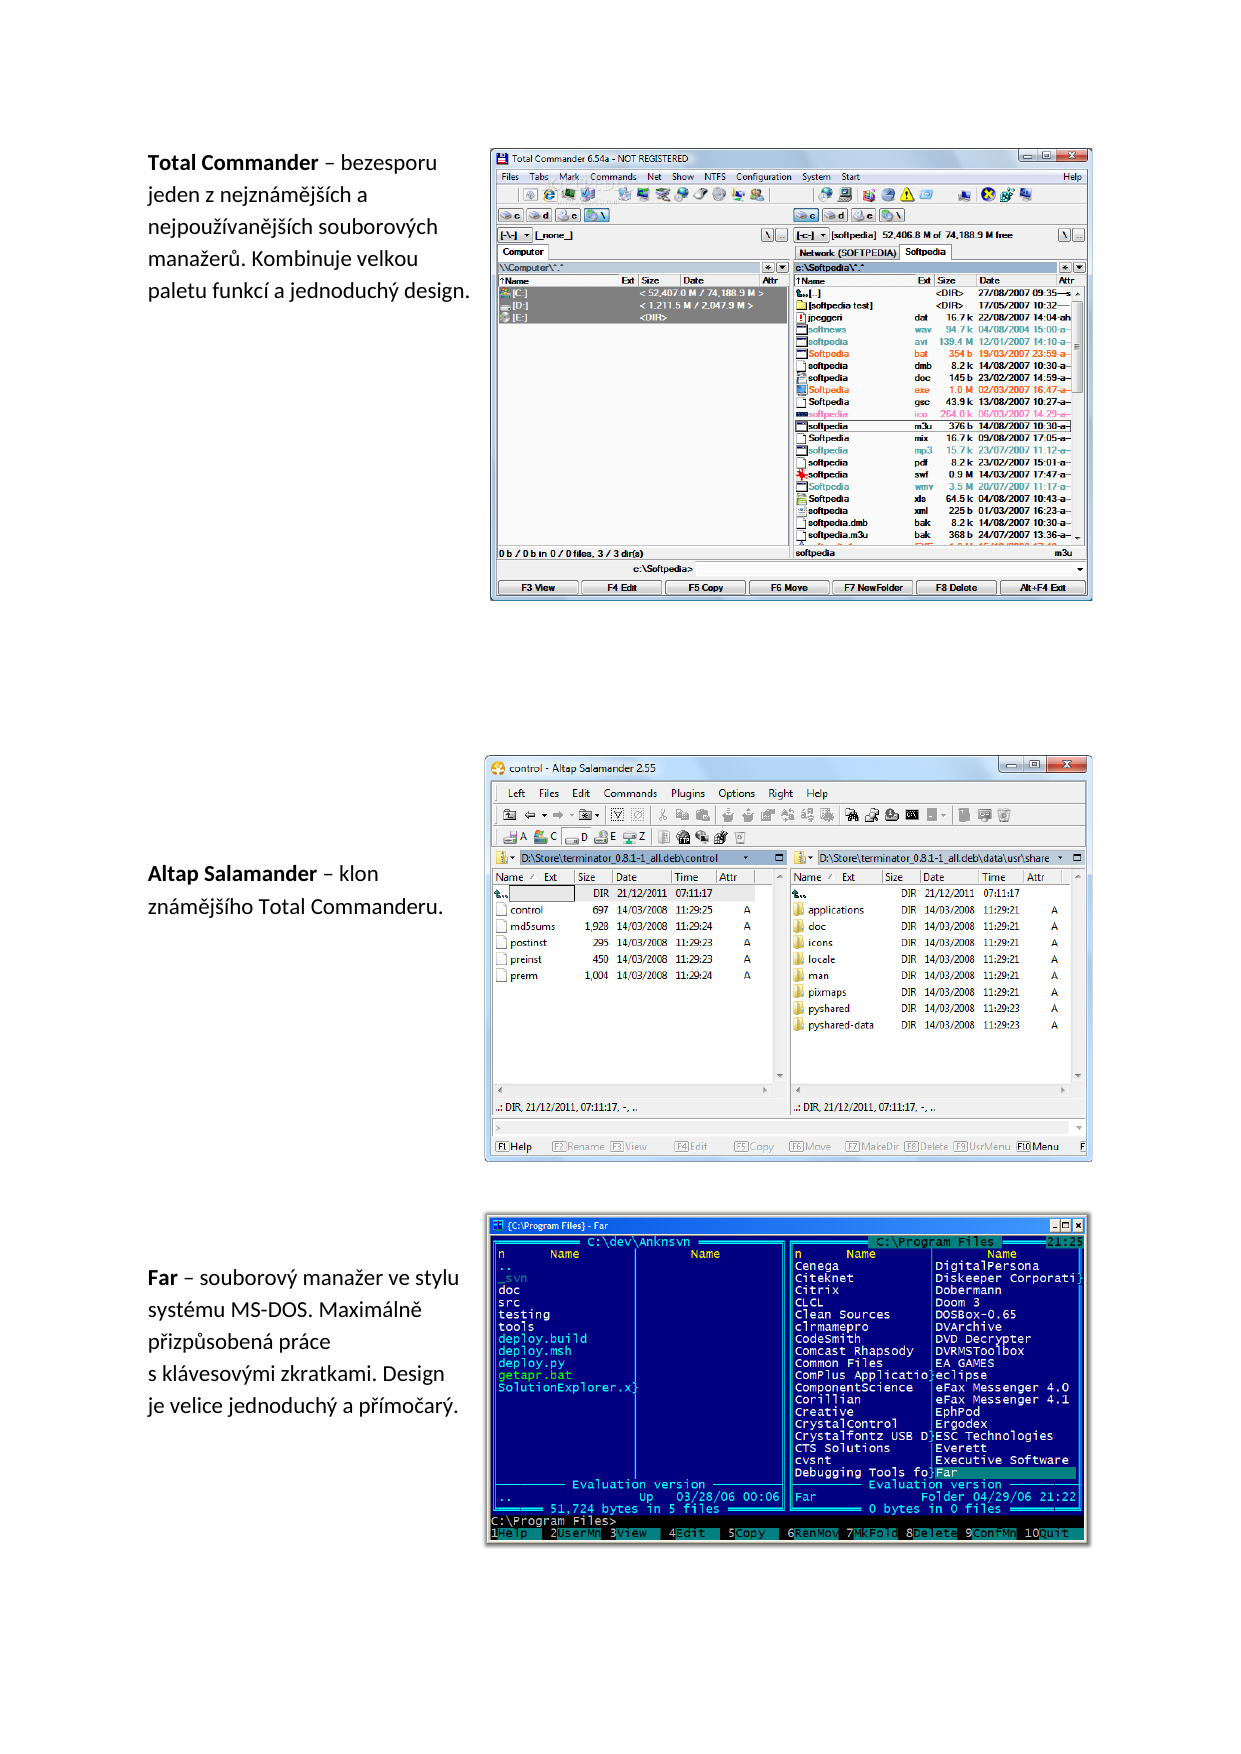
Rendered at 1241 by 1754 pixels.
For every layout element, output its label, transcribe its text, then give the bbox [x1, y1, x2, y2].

text Total Commander – bezesporu jeden z nejznámějších a nejpoužívanějších souborových manažerů. Kombinuje velkou paletu funkcí a jednoduchý design. [148, 148, 1093, 304]
picture [484, 755, 1093, 859]
text Altap Salamander – klon známějšího Total Commanderu. [148, 859, 1093, 920]
picture [490, 304, 1093, 601]
picture [481, 1209, 1093, 1263]
text Far – souborový manažer ve stylu systému MS-DOS. Maximálně přizpůsobená práce s klávesovými zkratkami. Design je velice jednoduchý a přímočarý. [148, 1263, 1093, 1420]
picture [481, 1420, 1093, 1549]
picture [484, 920, 1093, 1162]
